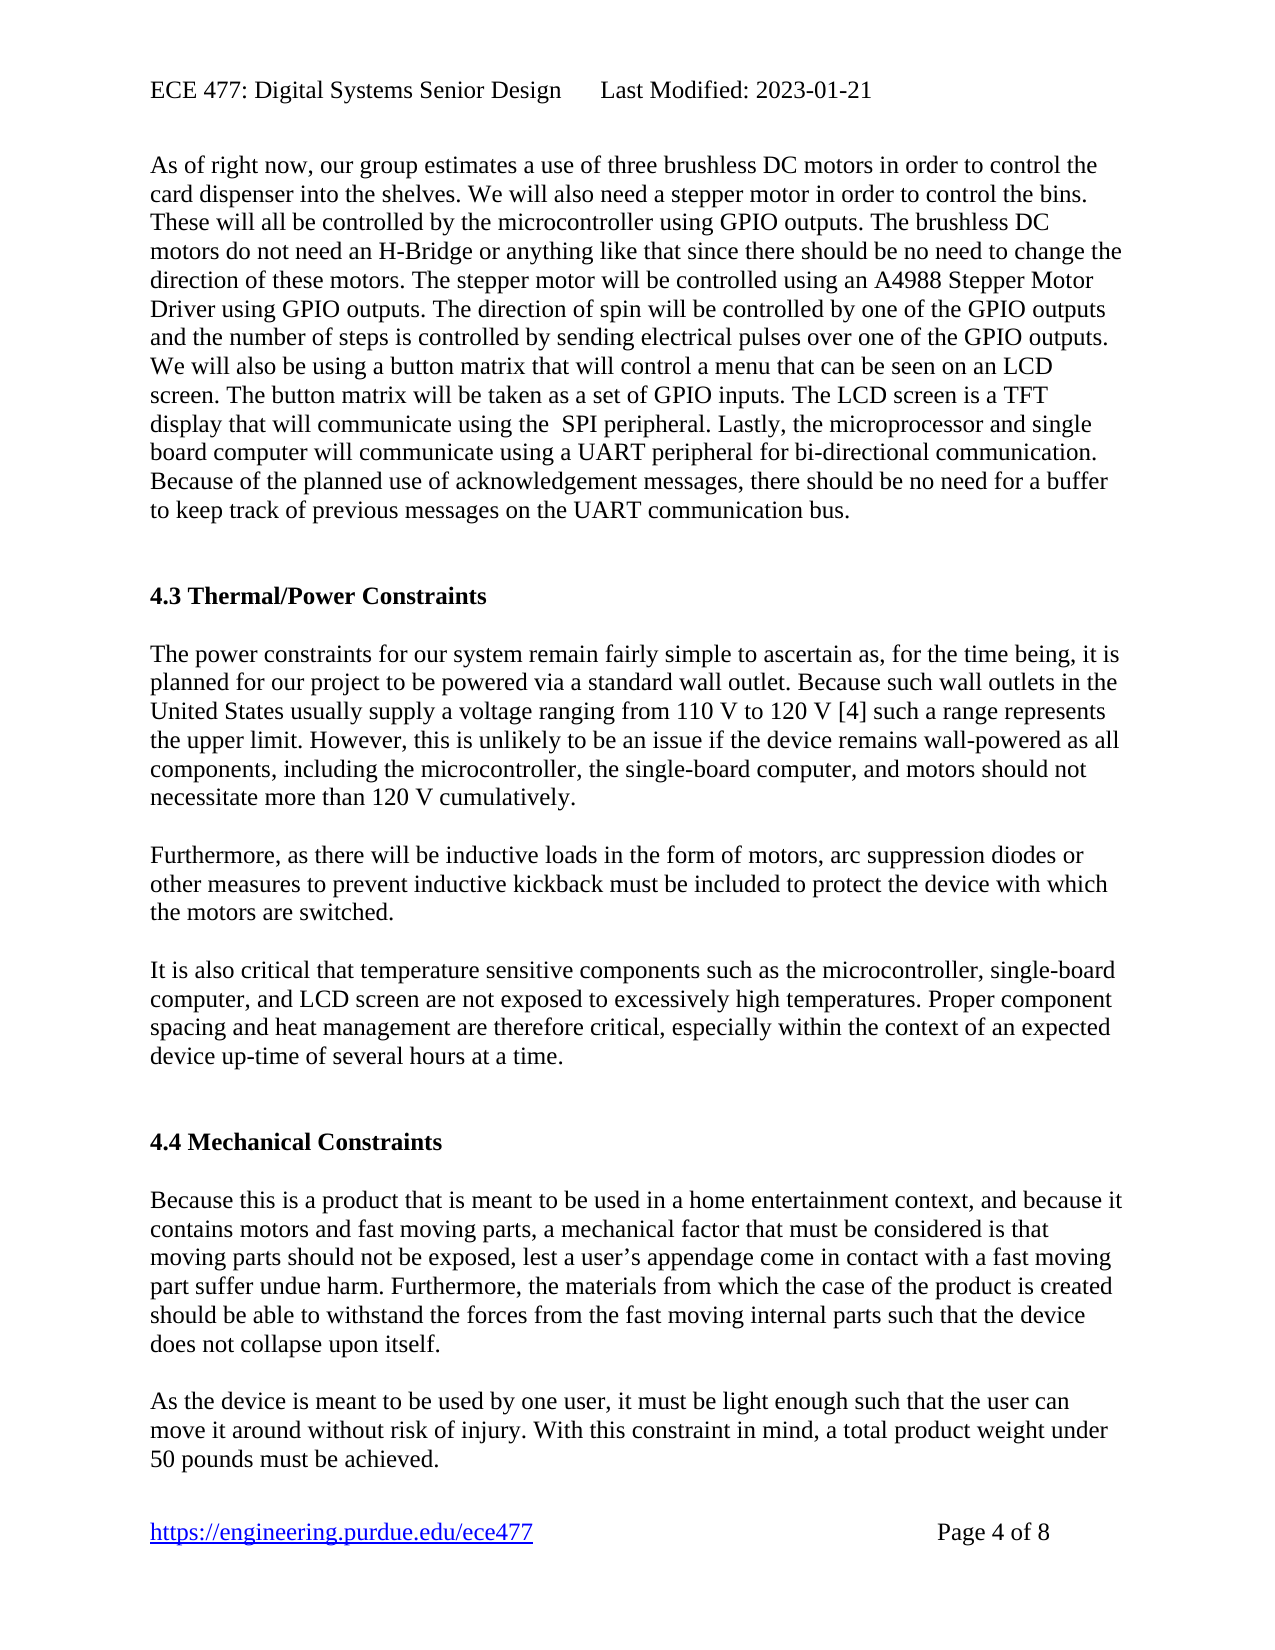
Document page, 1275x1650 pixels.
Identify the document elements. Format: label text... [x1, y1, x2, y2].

text As of right now, our group estimates a use of three brushless DC motors in order to control the card dispenser into the shelves. We will also need a stepper motor in order to control the bins. These will all be controlled by the microcontroller using GPIO outputs. The brushless DC motors do not need an H-Bridge or anything like that since there should be no need to change the direction of these motors. The stepper motor will be controlled using an A4988 Stepper Motor Driver using GPIO outputs. The direction of spin will be controlled by one of the GPIO outputs and the number of steps is controlled by sending electrical pulses over one of the GPIO outputs. We will also be using a button matrix that will control a menu that can be seen on an LCD screen. The button matrix will be taken as a set of GPIO inputs. The LCD screen is a TFT display that will communicate using the SPI peripheral. Lastly, the microprocessor and single board computer will communicate using a UART peripheral for bi-directional communication. Because of the planned use of acknowledgement messages, there should be no need for a buffer to keep track of previous messages on the UART communication bus. [150, 150, 1125, 524]
text Because this is a product that is meant to be used in a home entertainment context, and because it contains motors and fast moving parts, a mechanical factor that must be considered is that moving parts should not be exposed, lest a user’s appendage come in contact with a fast moving part suffer undue harm. Furthermore, the materials from which the case of the product is created should be able to withstand the forces from the fast moving internal parts such that the device does not collapse upon itself. [150, 1185, 1125, 1357]
title 4.4 Mechanical Constraints [150, 1127, 1125, 1156]
text It is also critical that temperature sensitive components such as the microcontroller, single-board computer, and LCD screen are not exposed to excessively high temperatures. Proper component spacing and heat management are therefore critical, especially within the context of an expected device up-time of several hours at a time. [150, 955, 1125, 1070]
text Furthermore, as there will be inductive loads in the form of motors, arc suppression diodes or other measures to prevent inductive kickback must be included to protect the device with which the motors are switched. [150, 840, 1125, 926]
text As the device is meant to be used by one user, it must be light enough such that the user can move it around without risk of injury. With this constraint in mind, a total product weight under 50 pounds must be achieved. [150, 1386, 1125, 1472]
text The power constraints for our system remain fairly simple to ascertain as, for the time being, it is planned for our project to be powered via a standard wall outlet. Because such wall outlets in the United States usually supply a voltage ranging from 110 V to 120 V [4] such a range represents the upper limit. However, this is unlikely to be an issue if the device remains wall-powered as all components, including the microcontroller, the single-board computer, and motors should not necessitate more than 120 V cumulatively. [150, 639, 1125, 811]
title 4.3 Thermal/Power Constraints [150, 581, 1125, 610]
